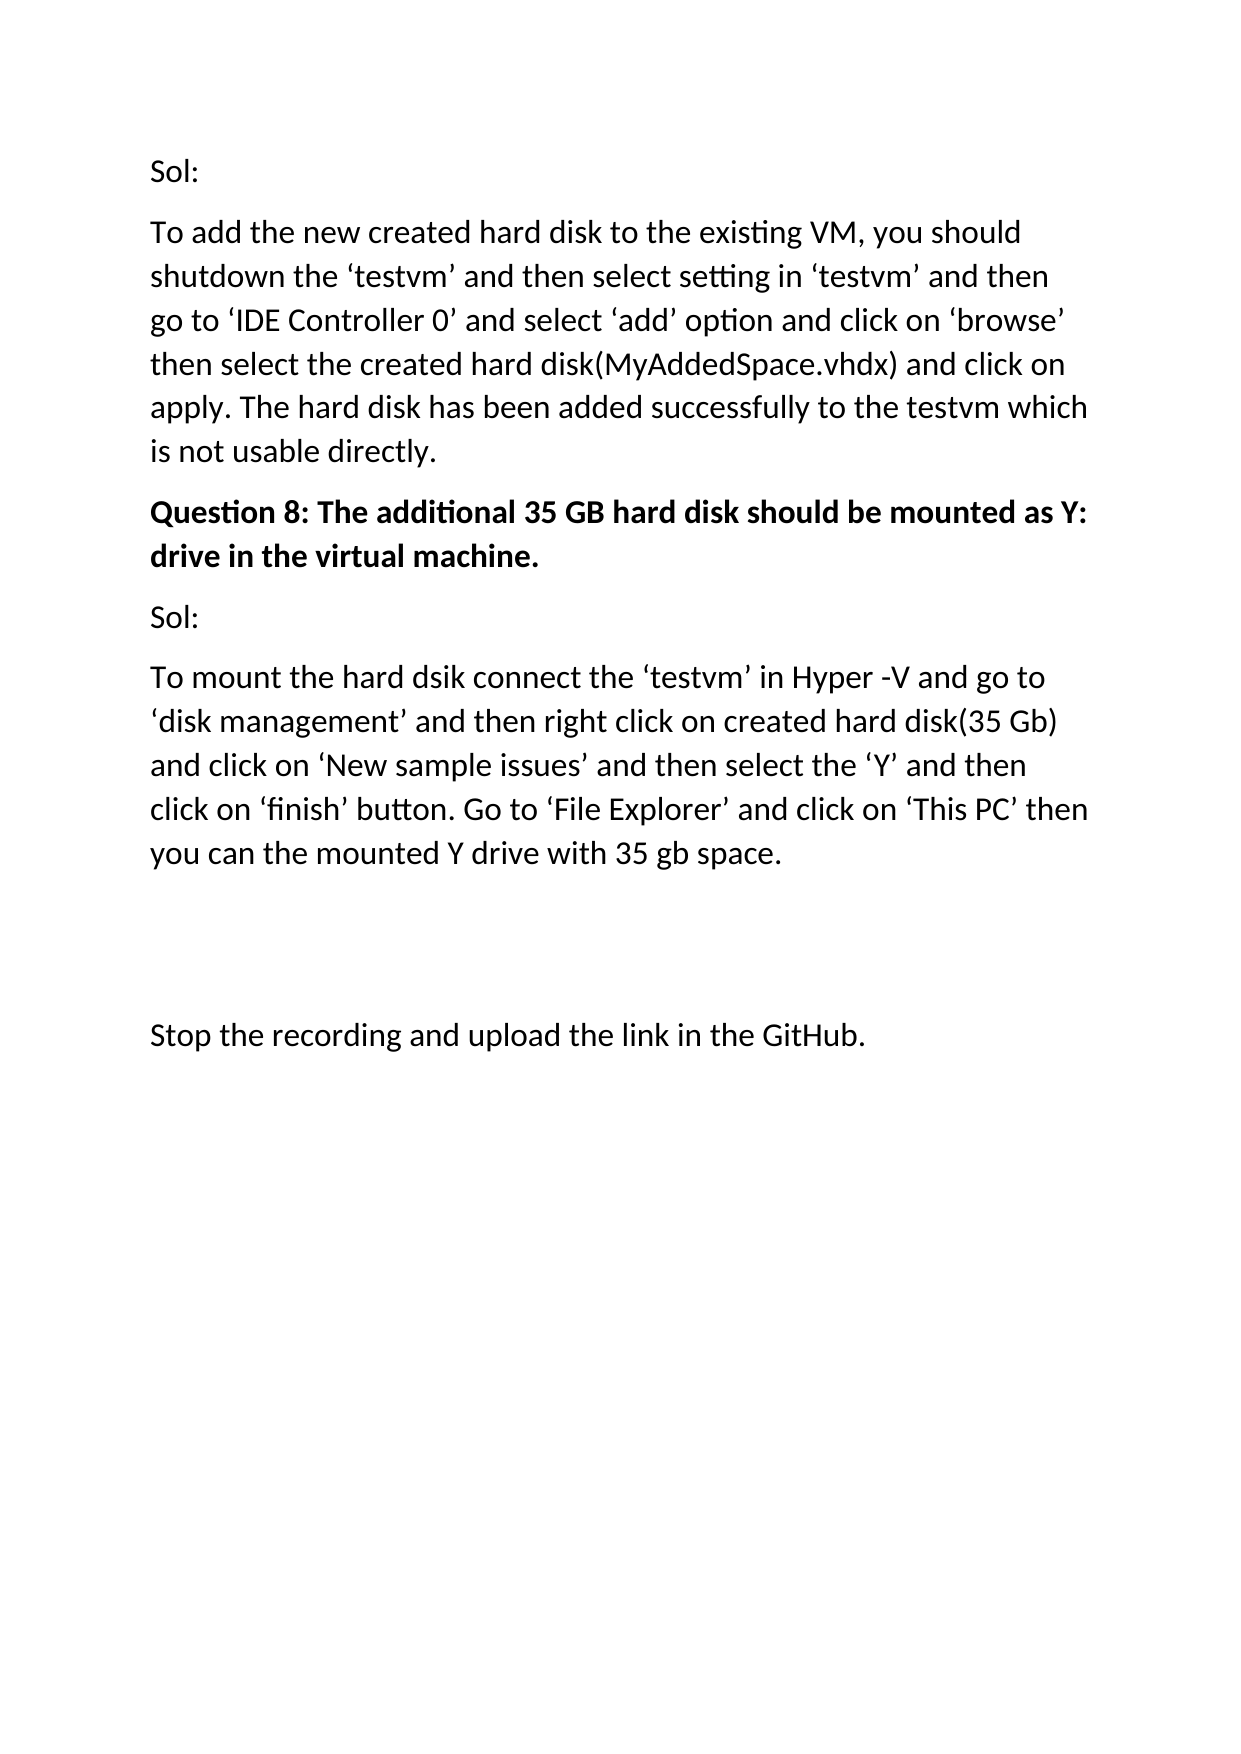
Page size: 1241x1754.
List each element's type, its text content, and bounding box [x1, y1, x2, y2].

text Question 8: The additional 35 GB hard disk should be mounted as Y: drive in the virtual machine. [150, 491, 1090, 576]
text Sol: [150, 596, 1090, 636]
text Sol: [150, 150, 1090, 191]
text To mount the hard dsik connect the ‘testvm’ in Hyper -V and go to ‘disk management’ and then right click on created hard disk(35 Gb) and click on ‘New sample issues’ and then select the ‘Y’ and then click on ‘finish’ button. Go to ‘File Explorer’ and click on ‘This PC’ then you can the mounted Y drive with 35 gb space. [150, 656, 1090, 873]
text Stop the recording and upload the link in the GitHub. [150, 1014, 1090, 1055]
text To add the new created hard disk to the existing VM, you should shutdown the ‘testvm’ and then select setting in ‘testvm’ and then go to ‘IDE Controller 0’ and select ‘add’ option and click on ‘browse’ then select the created hard disk(MyAddedSpace.vhdx) and click on apply. The hard disk has been added successfully to the testvm which is not usable directly. [150, 211, 1090, 471]
